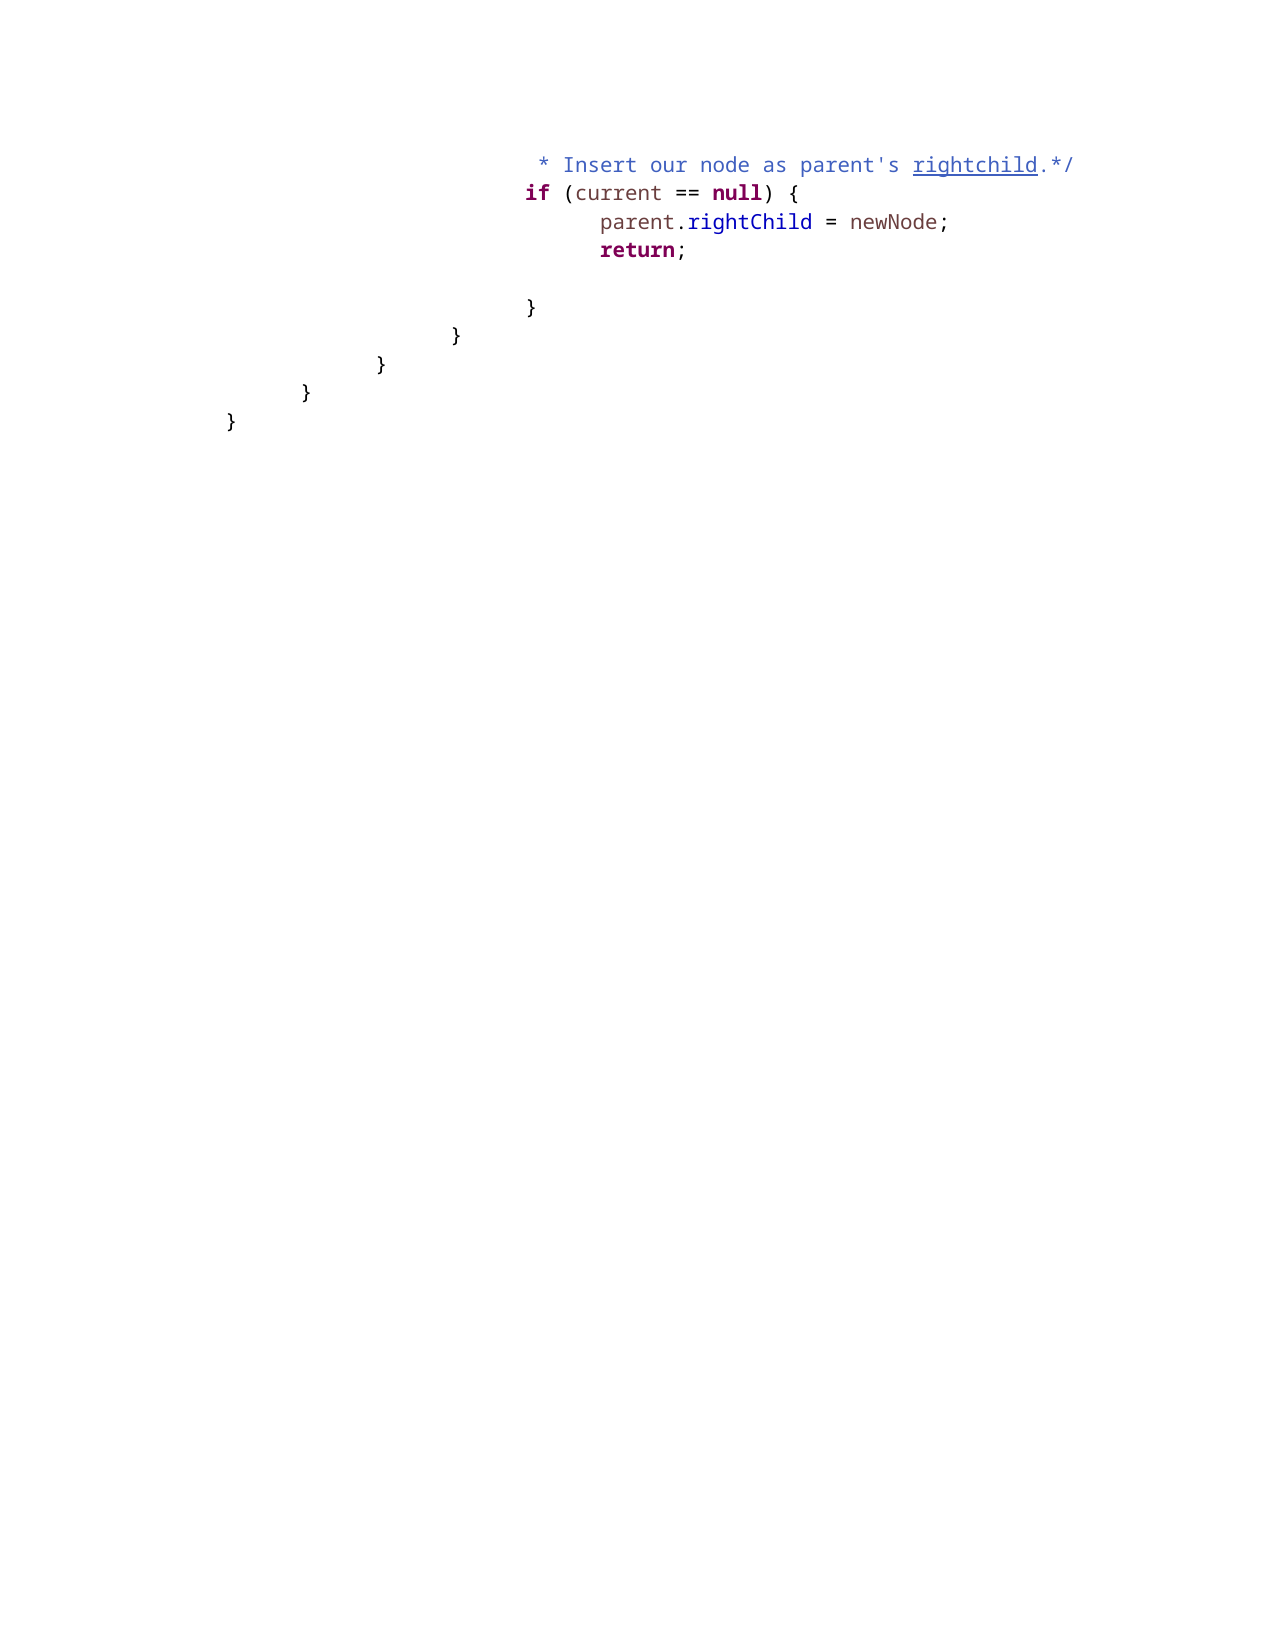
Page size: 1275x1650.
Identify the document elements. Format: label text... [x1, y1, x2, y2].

text return; [150, 235, 1125, 264]
text parent.rightChild = newNode; [150, 207, 1125, 235]
text * Insert our node as parent's rightchild.*/ [150, 150, 1125, 178]
text if (current == null) { [150, 178, 1125, 207]
text } [150, 406, 1125, 434]
text } [150, 349, 1125, 377]
text } [150, 292, 1125, 321]
text } [150, 377, 1125, 406]
text } [150, 321, 1125, 349]
